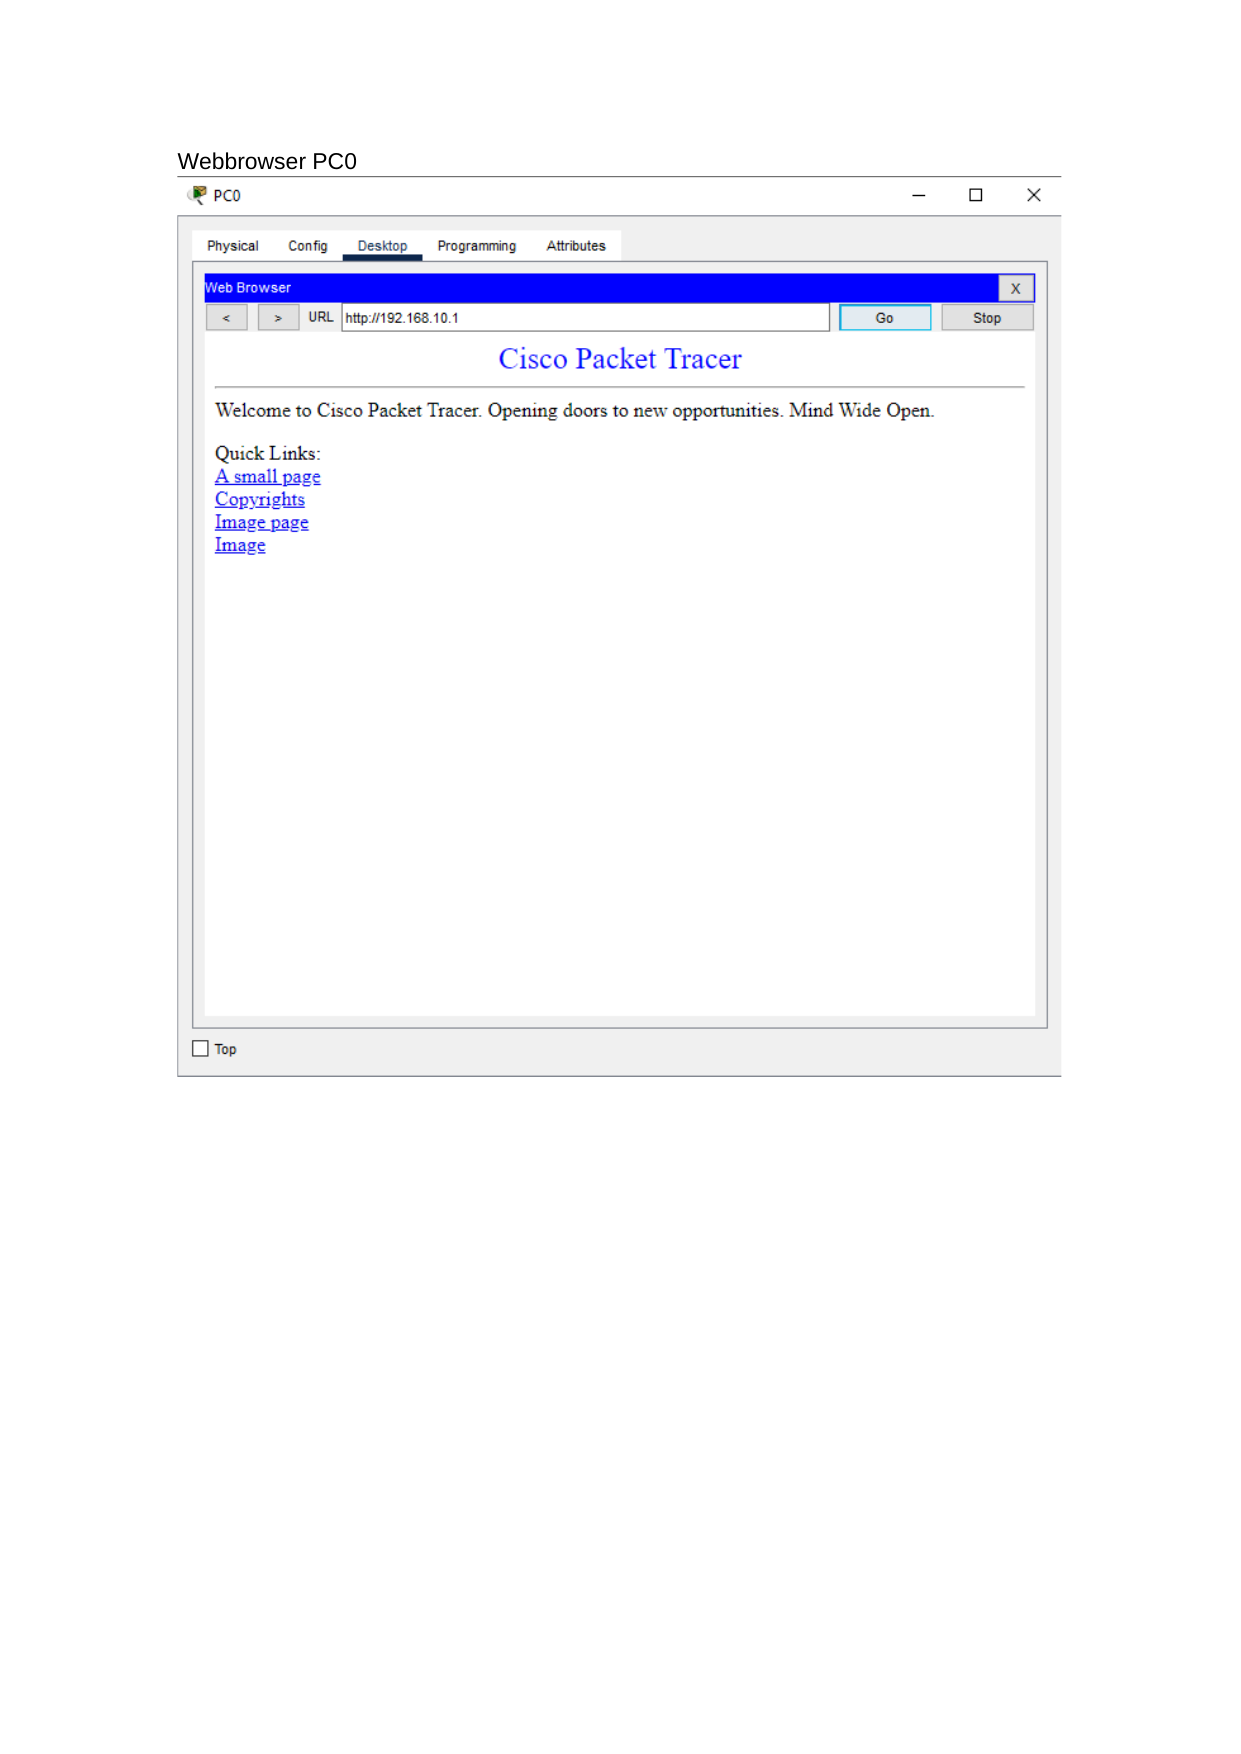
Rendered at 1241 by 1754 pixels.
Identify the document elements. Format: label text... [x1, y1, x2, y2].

picture [177, 176, 1062, 1077]
